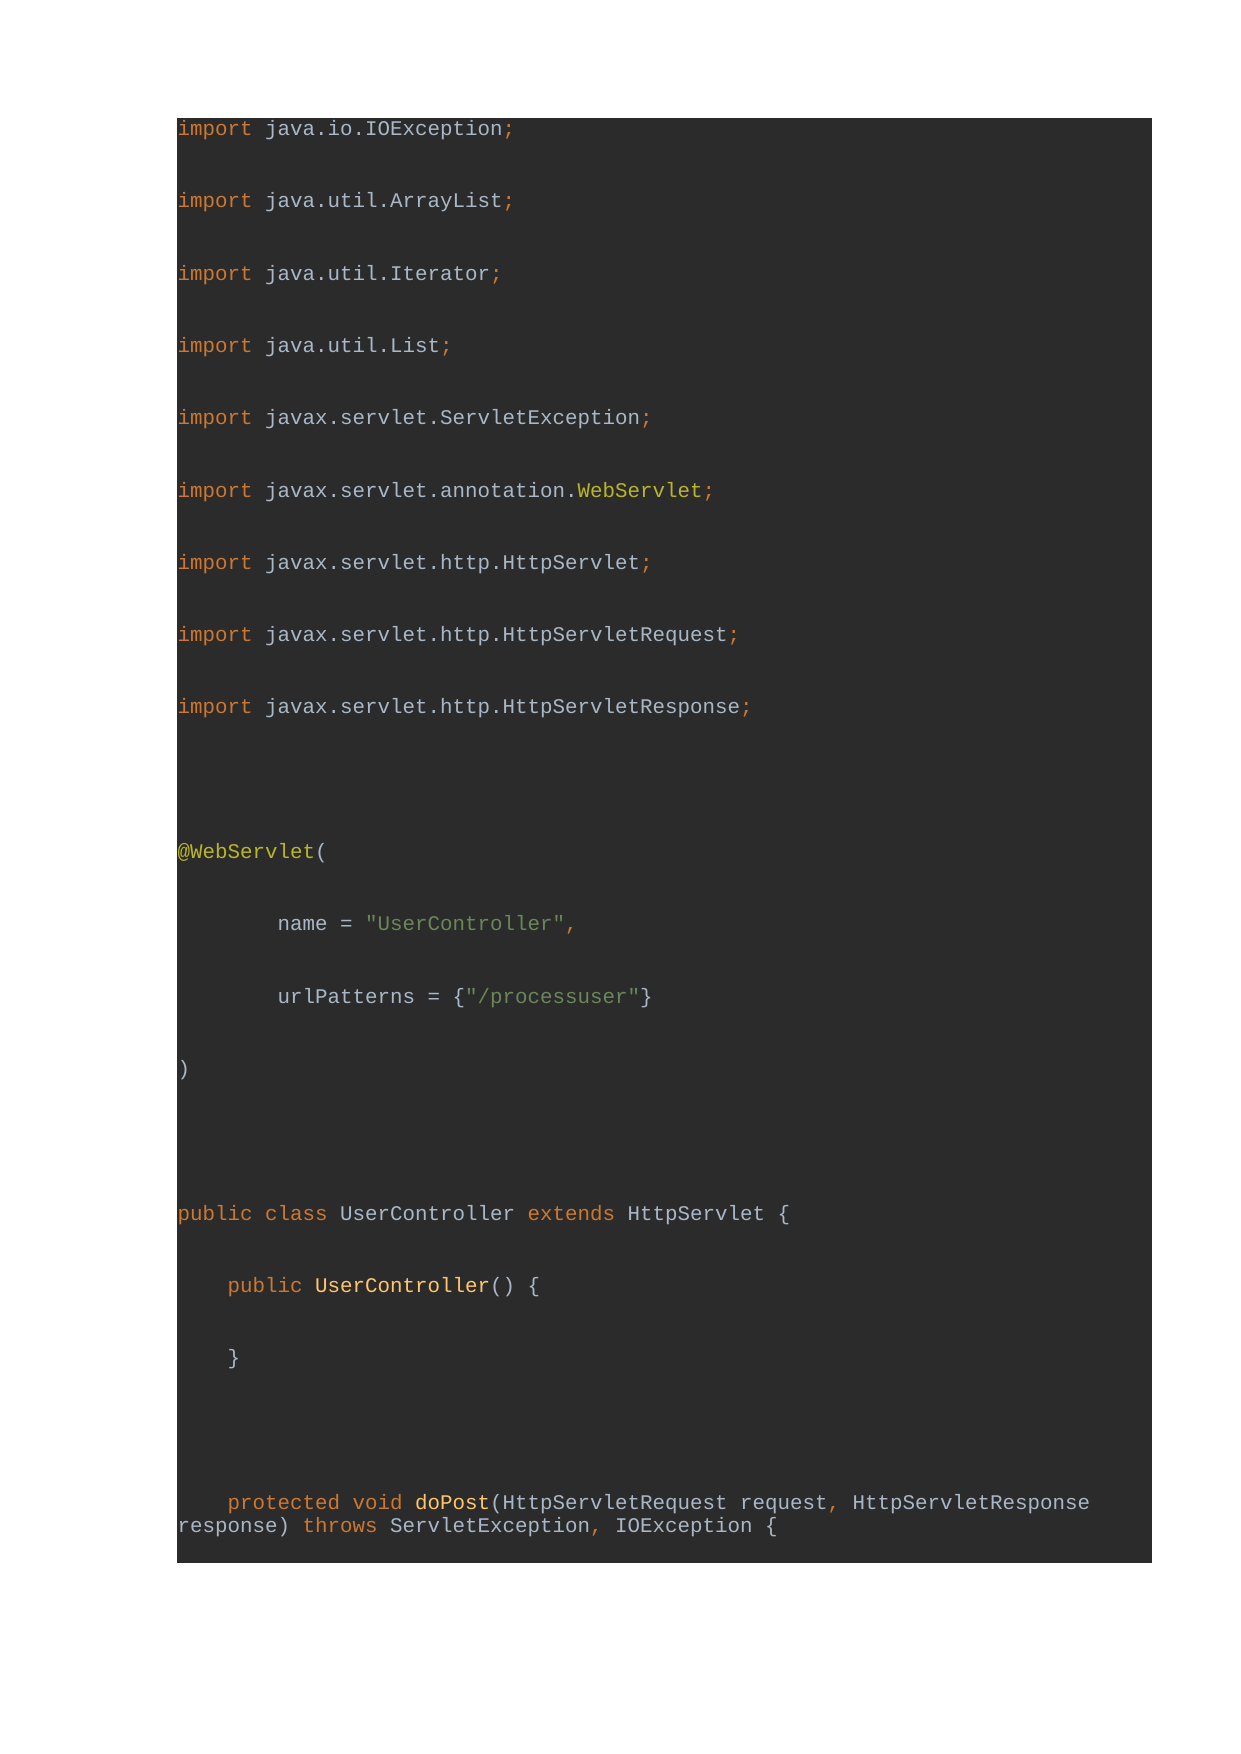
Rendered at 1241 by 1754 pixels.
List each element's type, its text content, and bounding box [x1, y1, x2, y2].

text urlPatterns = {"/processuser"} [177, 986, 1152, 1033]
text public class UserController extends HttpServlet { [177, 1202, 1152, 1250]
text import javax.servlet.ServletException; [177, 407, 1152, 454]
text import javax.servlet.http.HttpServletRequest; [177, 624, 1152, 671]
text import javax.servlet.annotation.WebServlet; [177, 479, 1152, 527]
text import javax.servlet.http.HttpServlet; [177, 552, 1152, 599]
text public UserController() { [177, 1275, 1152, 1322]
text @WebServlet( [177, 841, 1152, 888]
text import javax.servlet.http.HttpServletResponse; [177, 696, 1152, 744]
text import java.util.List; [177, 335, 1152, 382]
text protected void doPost(HttpServletRequest request, HttpServletResponse response) throws ServletException, IOException { [177, 1492, 1152, 1563]
text } [177, 1347, 1152, 1394]
text name = "UserController", [177, 913, 1152, 961]
text import java.io.IOException; [177, 118, 1152, 165]
text ) [177, 1058, 1152, 1105]
text import java.util.ArrayList; [177, 190, 1152, 238]
text import java.util.Iterator; [177, 263, 1152, 310]
